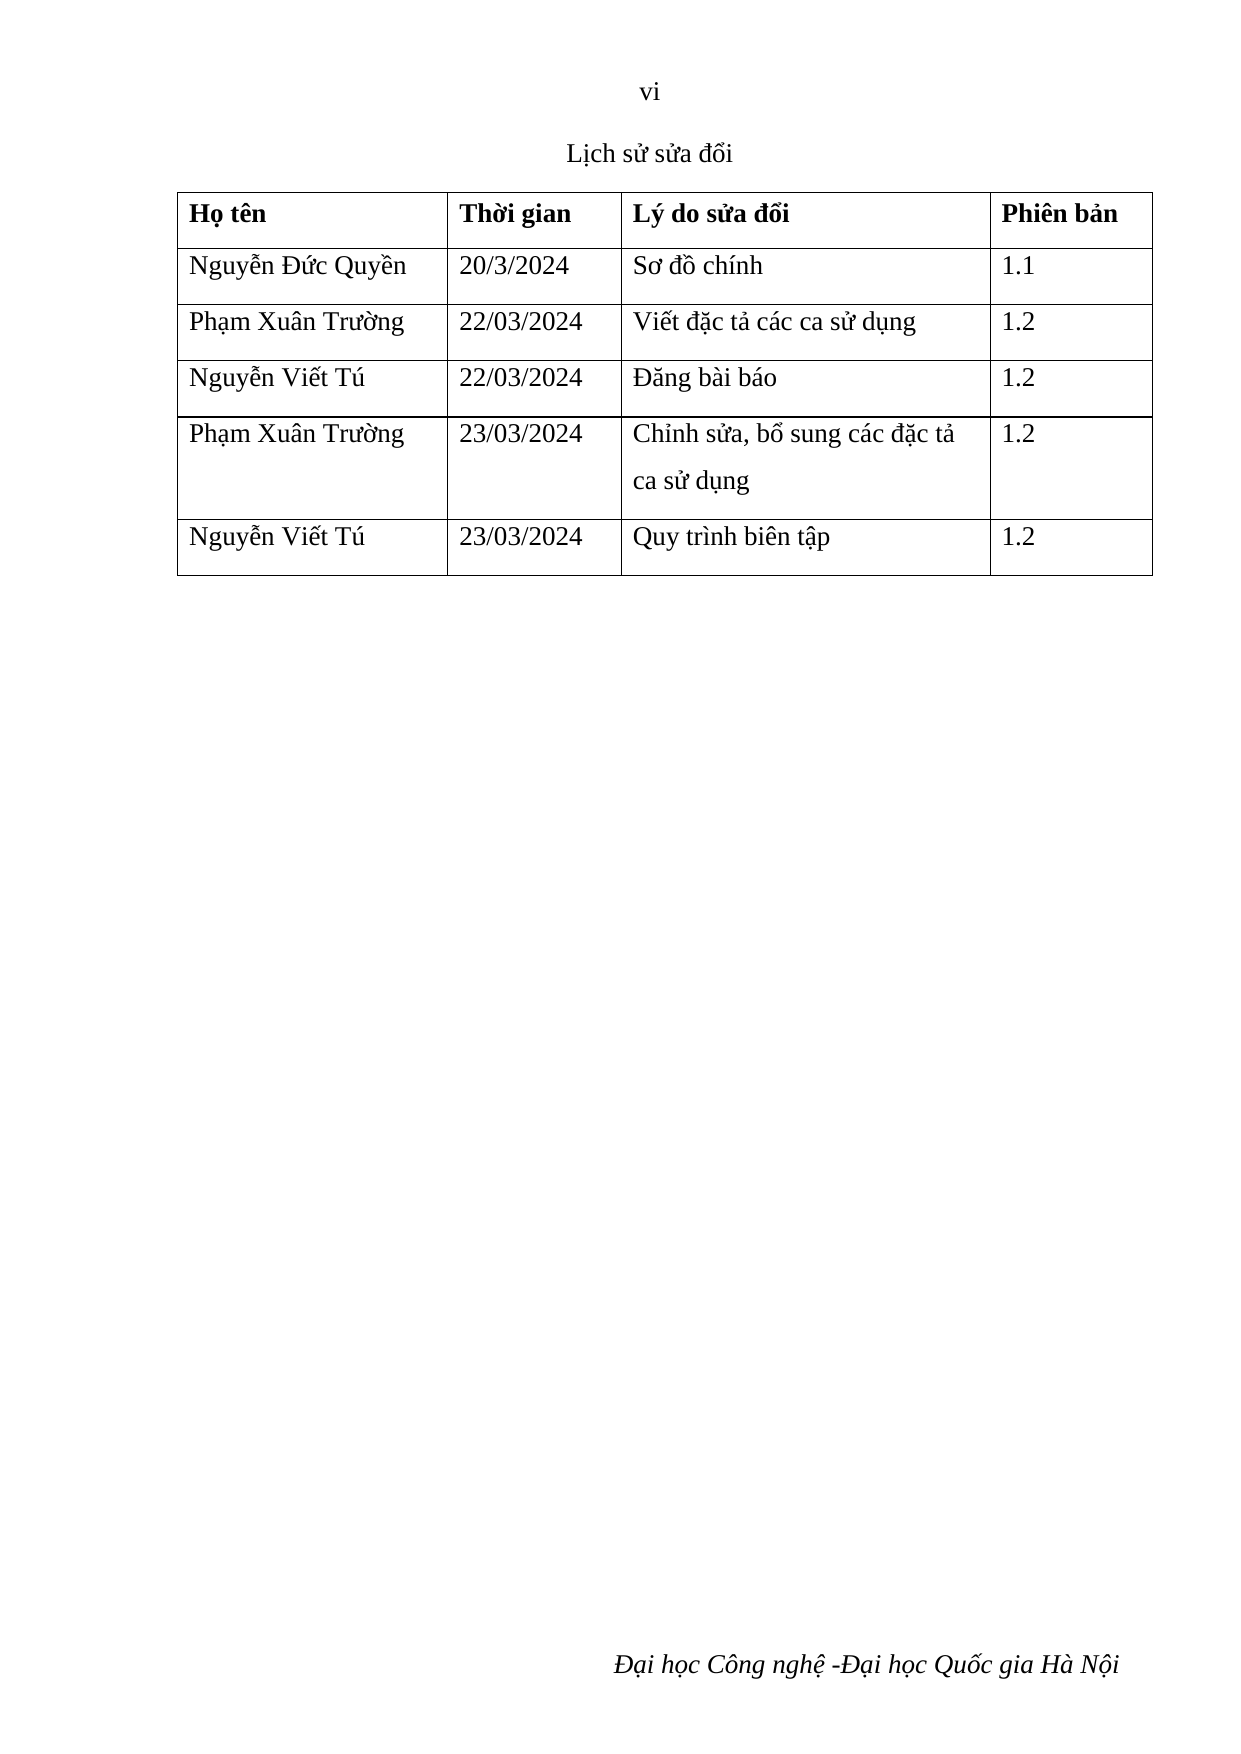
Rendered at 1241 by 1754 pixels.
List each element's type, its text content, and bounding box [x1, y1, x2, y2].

table_cell 1.2 [991, 361, 1152, 416]
text Lịch sử sửa đổi [177, 137, 1122, 168]
table_cell Viết đặc tả các ca sử dụng [622, 305, 990, 360]
table_cell Chỉnh sửa, bổ sung các đặc tả ca sử dụng [622, 418, 990, 519]
table_cell 22/03/2024 [448, 361, 621, 416]
table_header Phiên bản [991, 193, 1152, 248]
table_cell 1.2 [991, 305, 1152, 360]
table_cell 23/03/2024 [448, 418, 621, 519]
table_cell 1.1 [991, 249, 1152, 304]
table_cell Quy trình biên tập [622, 520, 990, 575]
table_header Lý do sửa đổi [622, 193, 990, 248]
table_header Thời gian [448, 193, 621, 248]
table_cell 23/03/2024 [448, 520, 621, 575]
table_cell 1.2 [991, 520, 1152, 575]
table_cell Nguyễn Đức Quyền [178, 249, 447, 304]
table_cell Phạm Xuân Trường [178, 418, 447, 519]
table_cell Nguyễn Viết Tú [178, 520, 447, 575]
table_cell 20/3/2024 [448, 249, 621, 304]
table_cell Phạm Xuân Trường [178, 305, 447, 360]
table_cell Đăng bài báo [622, 361, 990, 416]
table_cell Sơ đồ chính [622, 249, 990, 304]
table_cell 1.2 [991, 418, 1152, 519]
table_cell Nguyễn Viết Tú [178, 361, 447, 416]
table_header Họ tên [178, 193, 447, 248]
table_cell 22/03/2024 [448, 305, 621, 360]
